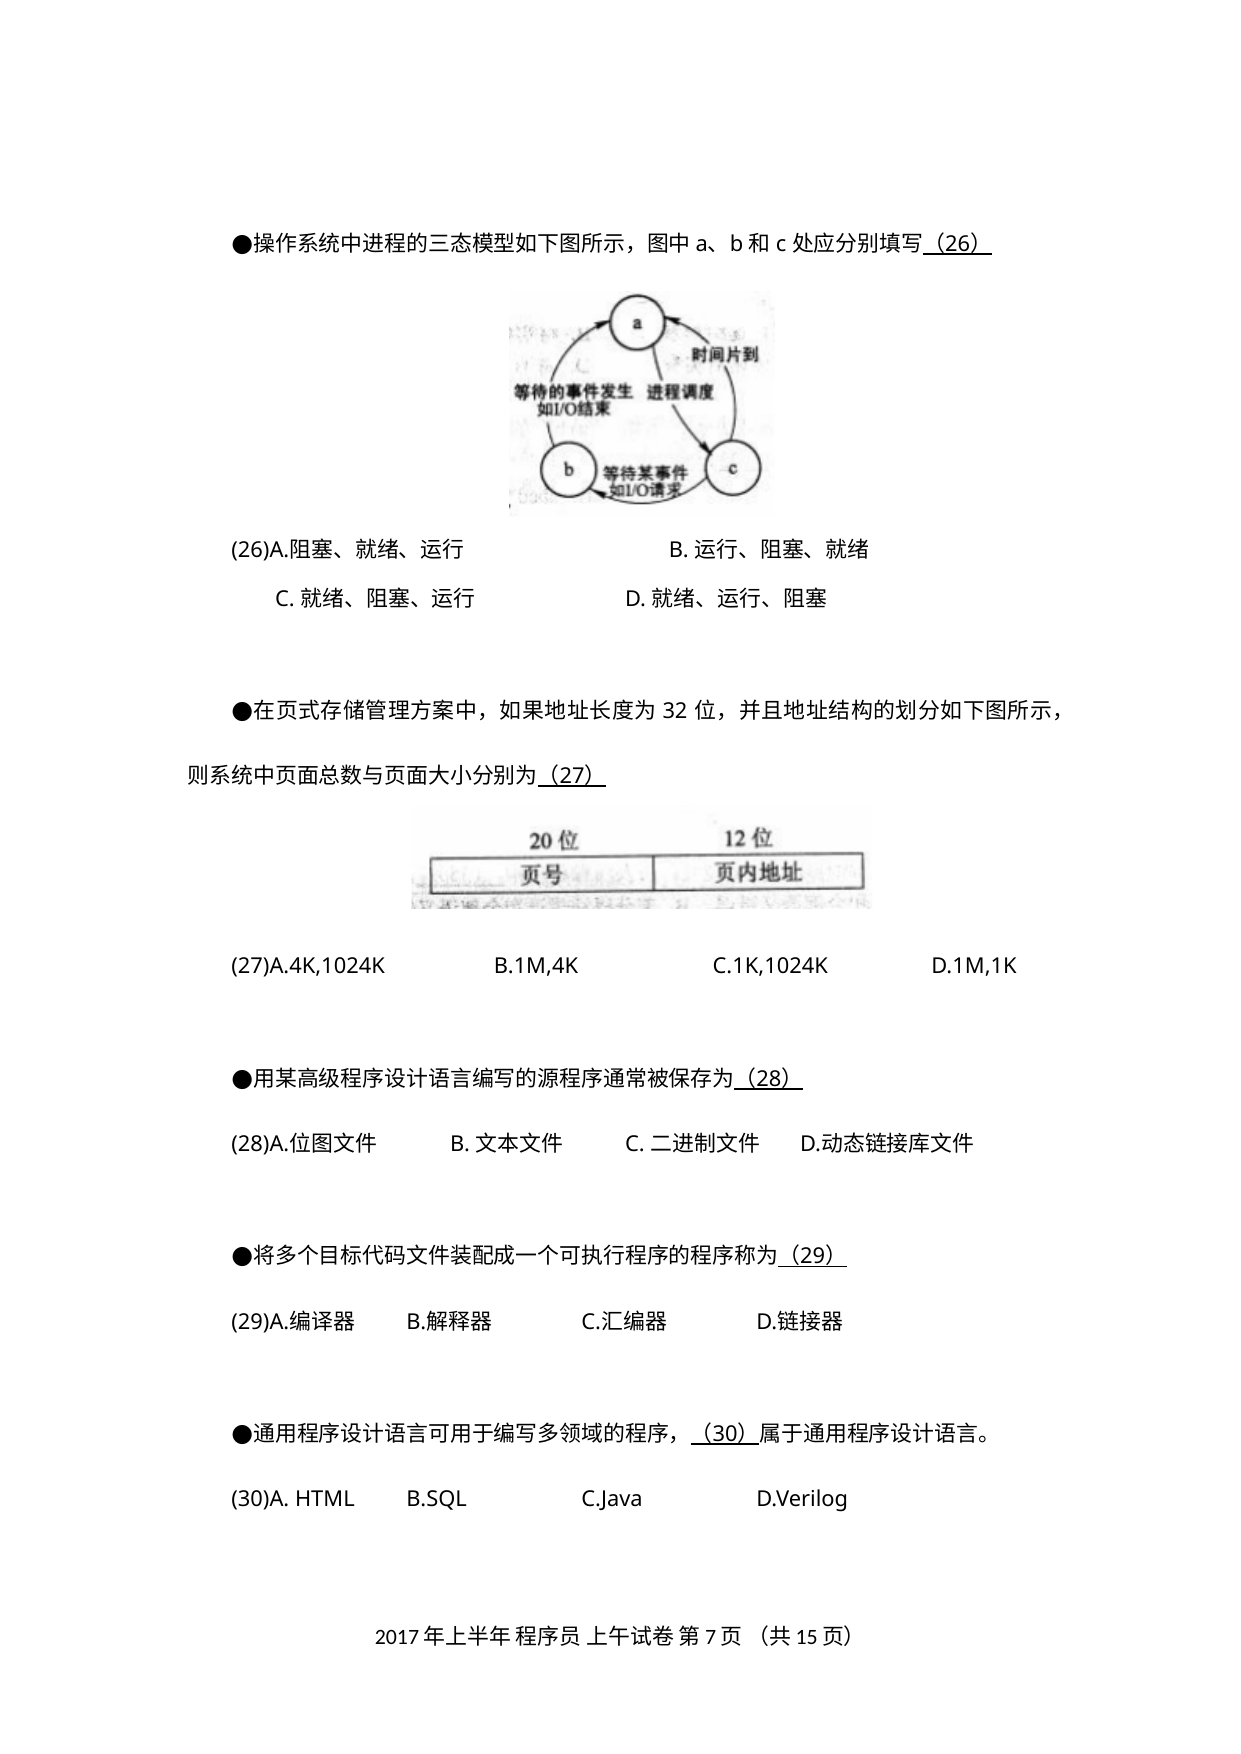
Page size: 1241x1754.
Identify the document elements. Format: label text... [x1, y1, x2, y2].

picture [411, 805, 873, 909]
text (28)A.位图文件 B. 文本文件 C. 二进制文件 D.动态链接库文件 [187, 1126, 1053, 1158]
text ●将多个目标代码文件装配成一个可执行程序的程序称为（29） [187, 1222, 1053, 1287]
picture [509, 291, 775, 517]
text (30)A. HTML B.SQL C.Java D.Verilog [187, 1481, 1053, 1514]
text (29)A.编译器 B.解释器 C.汇编器 D.链接器 [187, 1304, 1053, 1336]
text ●用某高级程序设计语言编写的源程序通常被保存为（28） [187, 1044, 1053, 1109]
text (27)A.4K,1024K B.1M,4K C.1K,1024K D.1M,1K [187, 949, 1053, 982]
text (26)A.阻塞、就绪、运行 B. 运行、阻塞、就绪 [187, 532, 1053, 565]
text C. 就绪、阻塞、运行 D. 就绪、运行、阻塞 [231, 581, 1053, 613]
text ●操作系统中进程的三态模型如下图所示，图中 a、b 和 c 处应分别填写（26） [187, 209, 1053, 274]
text ●通用程序设计语言可用于编写多领域的程序，（30）属于通用程序设计语言。 [187, 1399, 1053, 1464]
text ●在页式存储管理方案中，如果地址长度为 32 位，并且地址结构的划分如下图所示，则系统中页面总数与页面大小分别为（27） [187, 676, 1053, 790]
